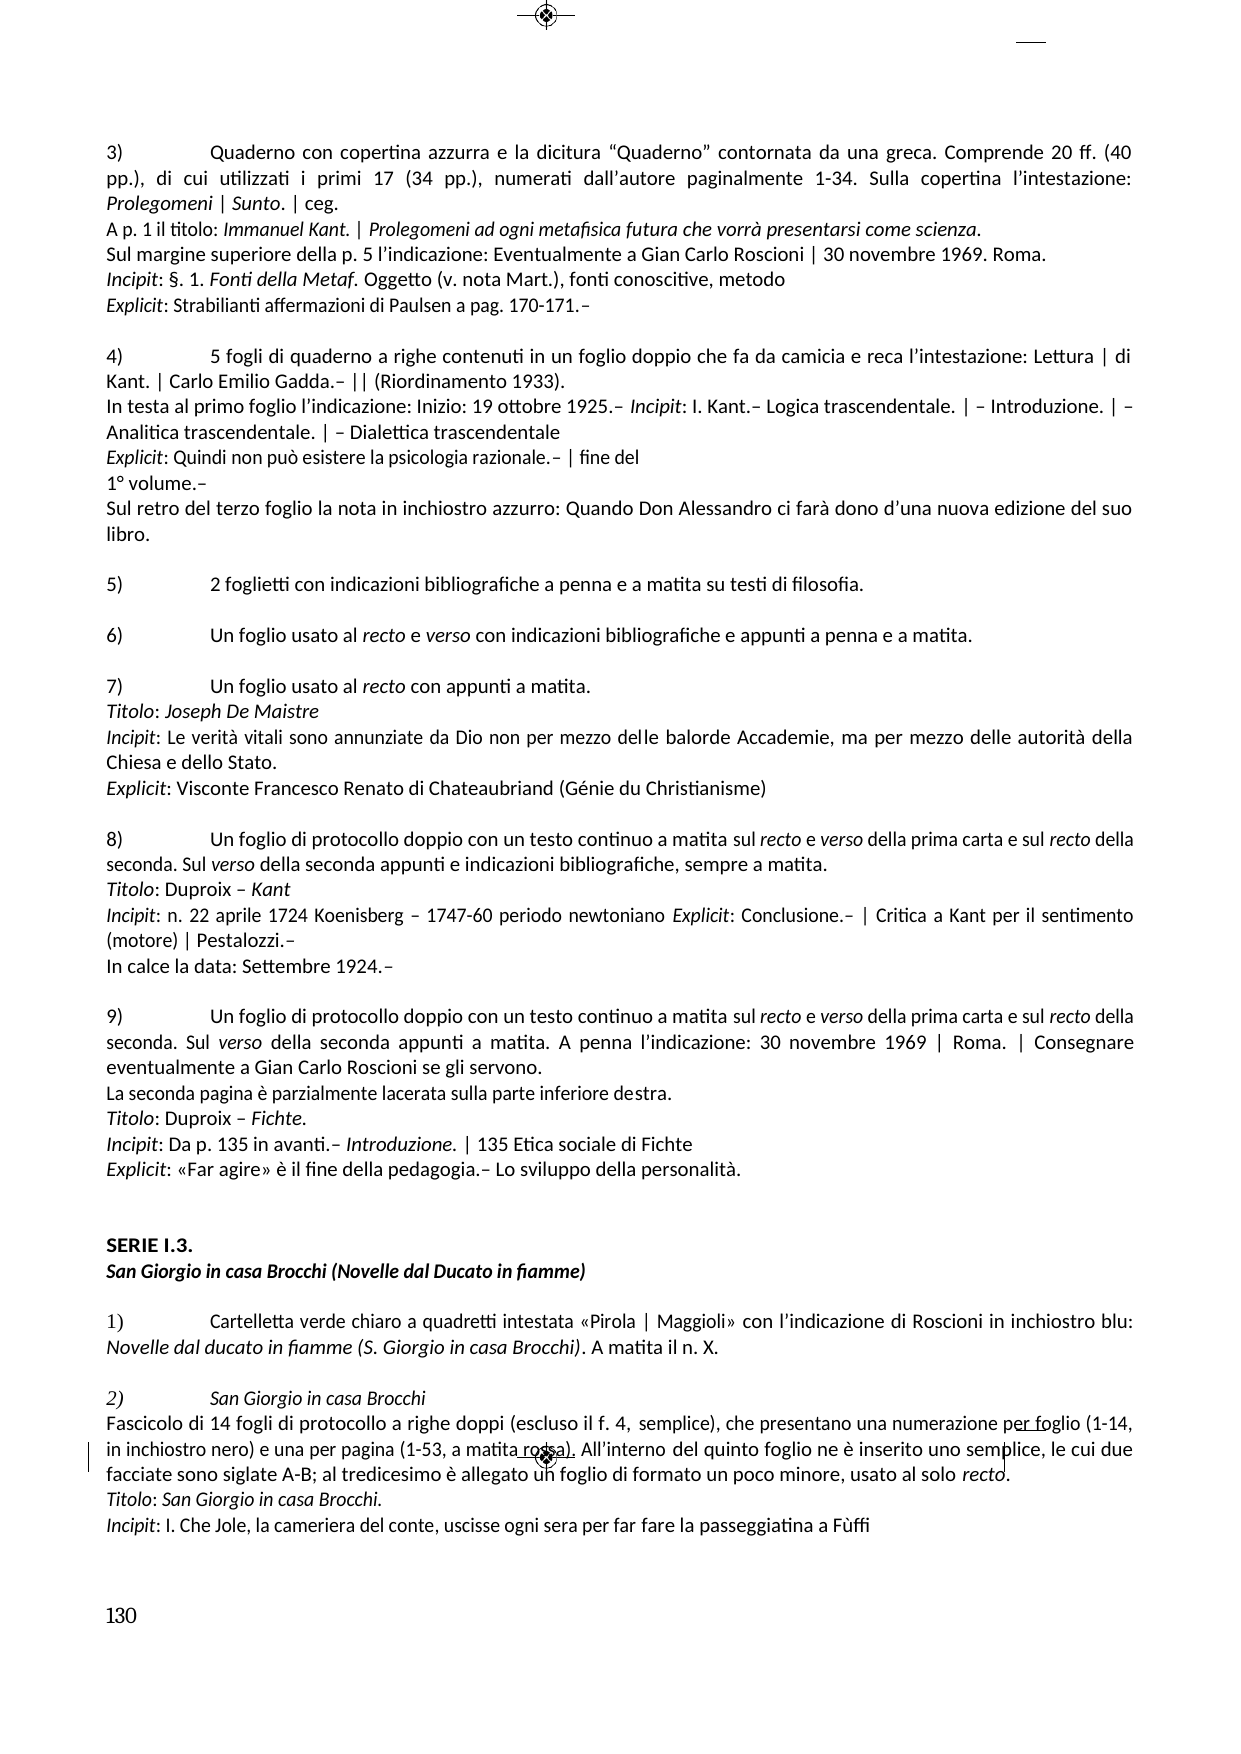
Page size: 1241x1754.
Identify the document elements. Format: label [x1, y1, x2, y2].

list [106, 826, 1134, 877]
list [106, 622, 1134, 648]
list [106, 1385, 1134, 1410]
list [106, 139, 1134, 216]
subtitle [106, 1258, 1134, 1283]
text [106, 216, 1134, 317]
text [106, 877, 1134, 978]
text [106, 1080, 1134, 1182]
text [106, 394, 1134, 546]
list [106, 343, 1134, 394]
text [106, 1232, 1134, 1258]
picture [535, 0, 557, 30]
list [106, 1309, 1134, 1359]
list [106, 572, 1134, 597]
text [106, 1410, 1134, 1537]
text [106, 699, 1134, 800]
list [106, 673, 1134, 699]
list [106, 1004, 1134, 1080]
